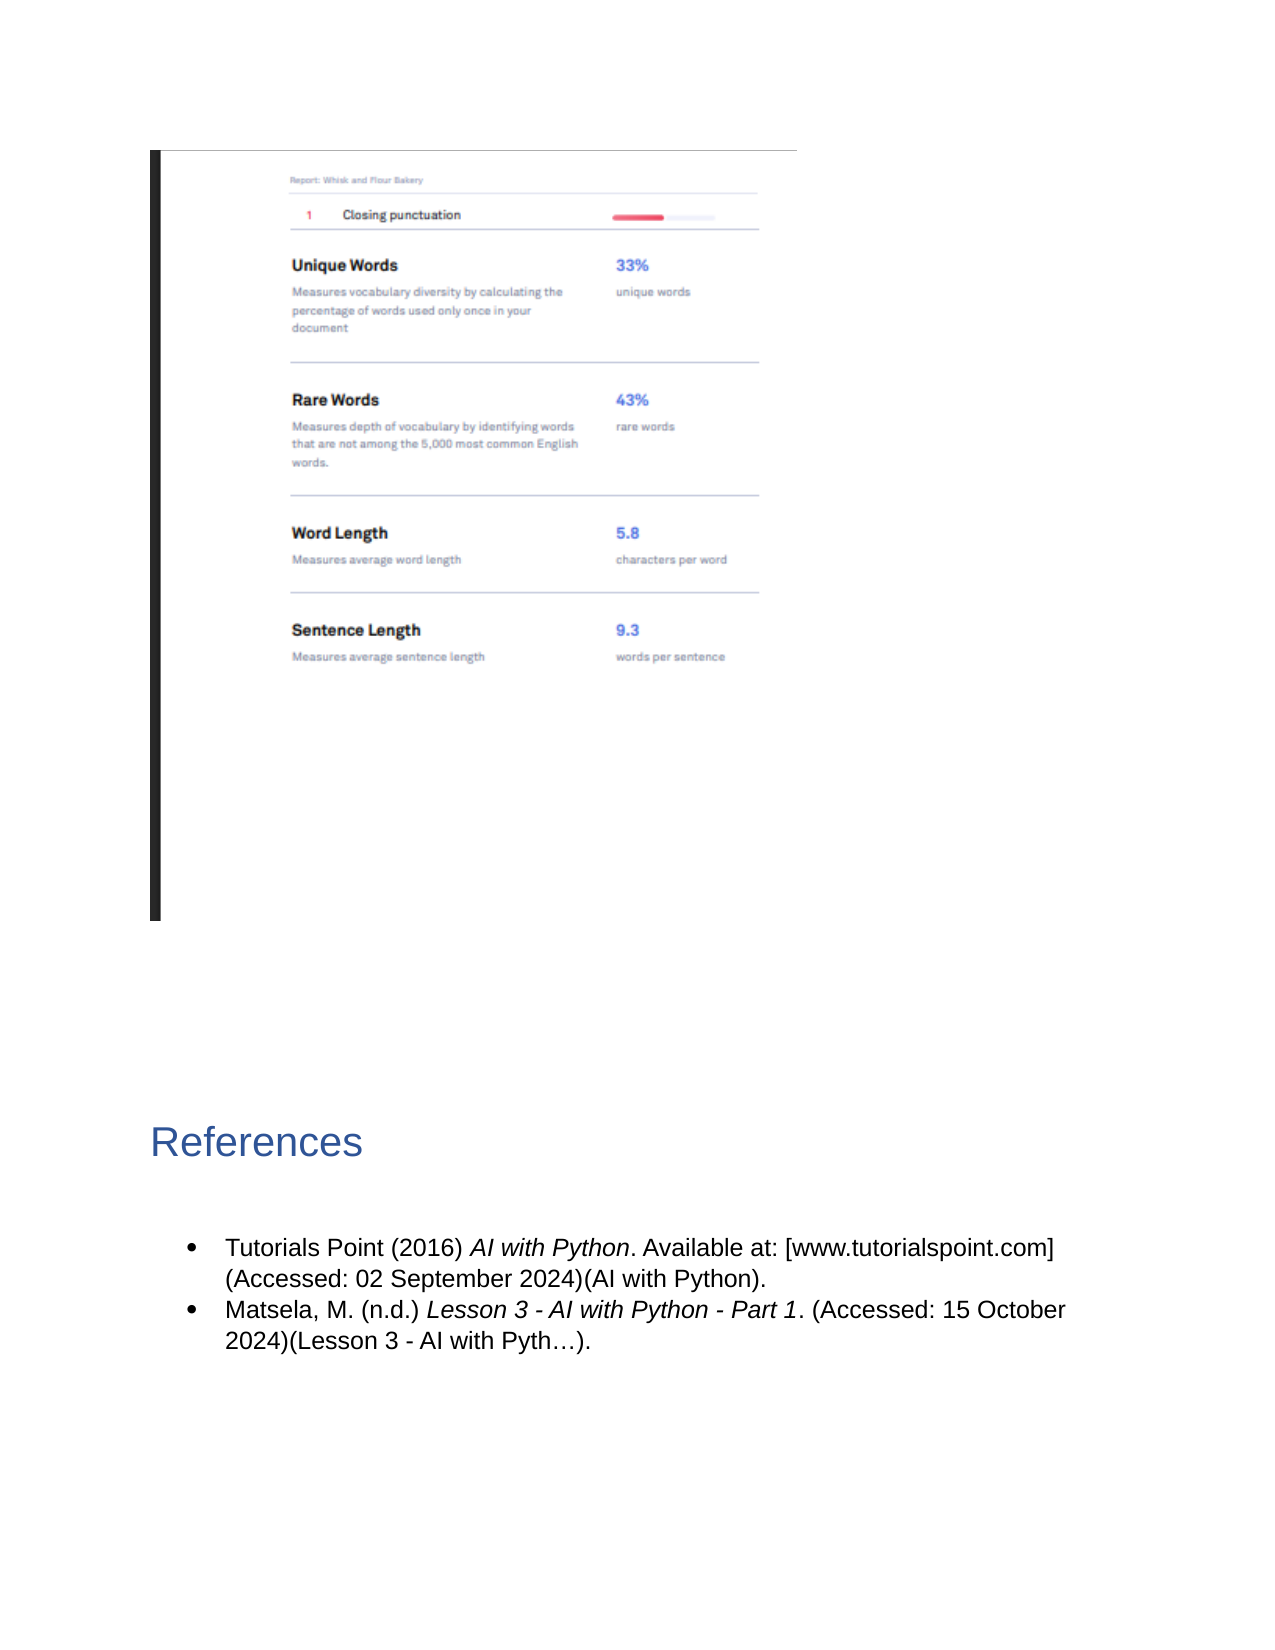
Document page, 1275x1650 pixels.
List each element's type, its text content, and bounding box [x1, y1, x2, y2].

picture [150, 150, 797, 921]
list Tutorials Point (2016) AI with Python. Available at: [www.tutorialspoint.com] (Accessed: 02 September 2024)​(AI with Python). [187, 1232, 1125, 1292]
list Matsela, M. (n.d.) Lesson 3 - AI with Python - Part 1. (Accessed: 15 October 2024)​(Lesson 3 - AI with Pyth…). [187, 1295, 1125, 1354]
subtitle References [150, 1117, 1125, 1165]
